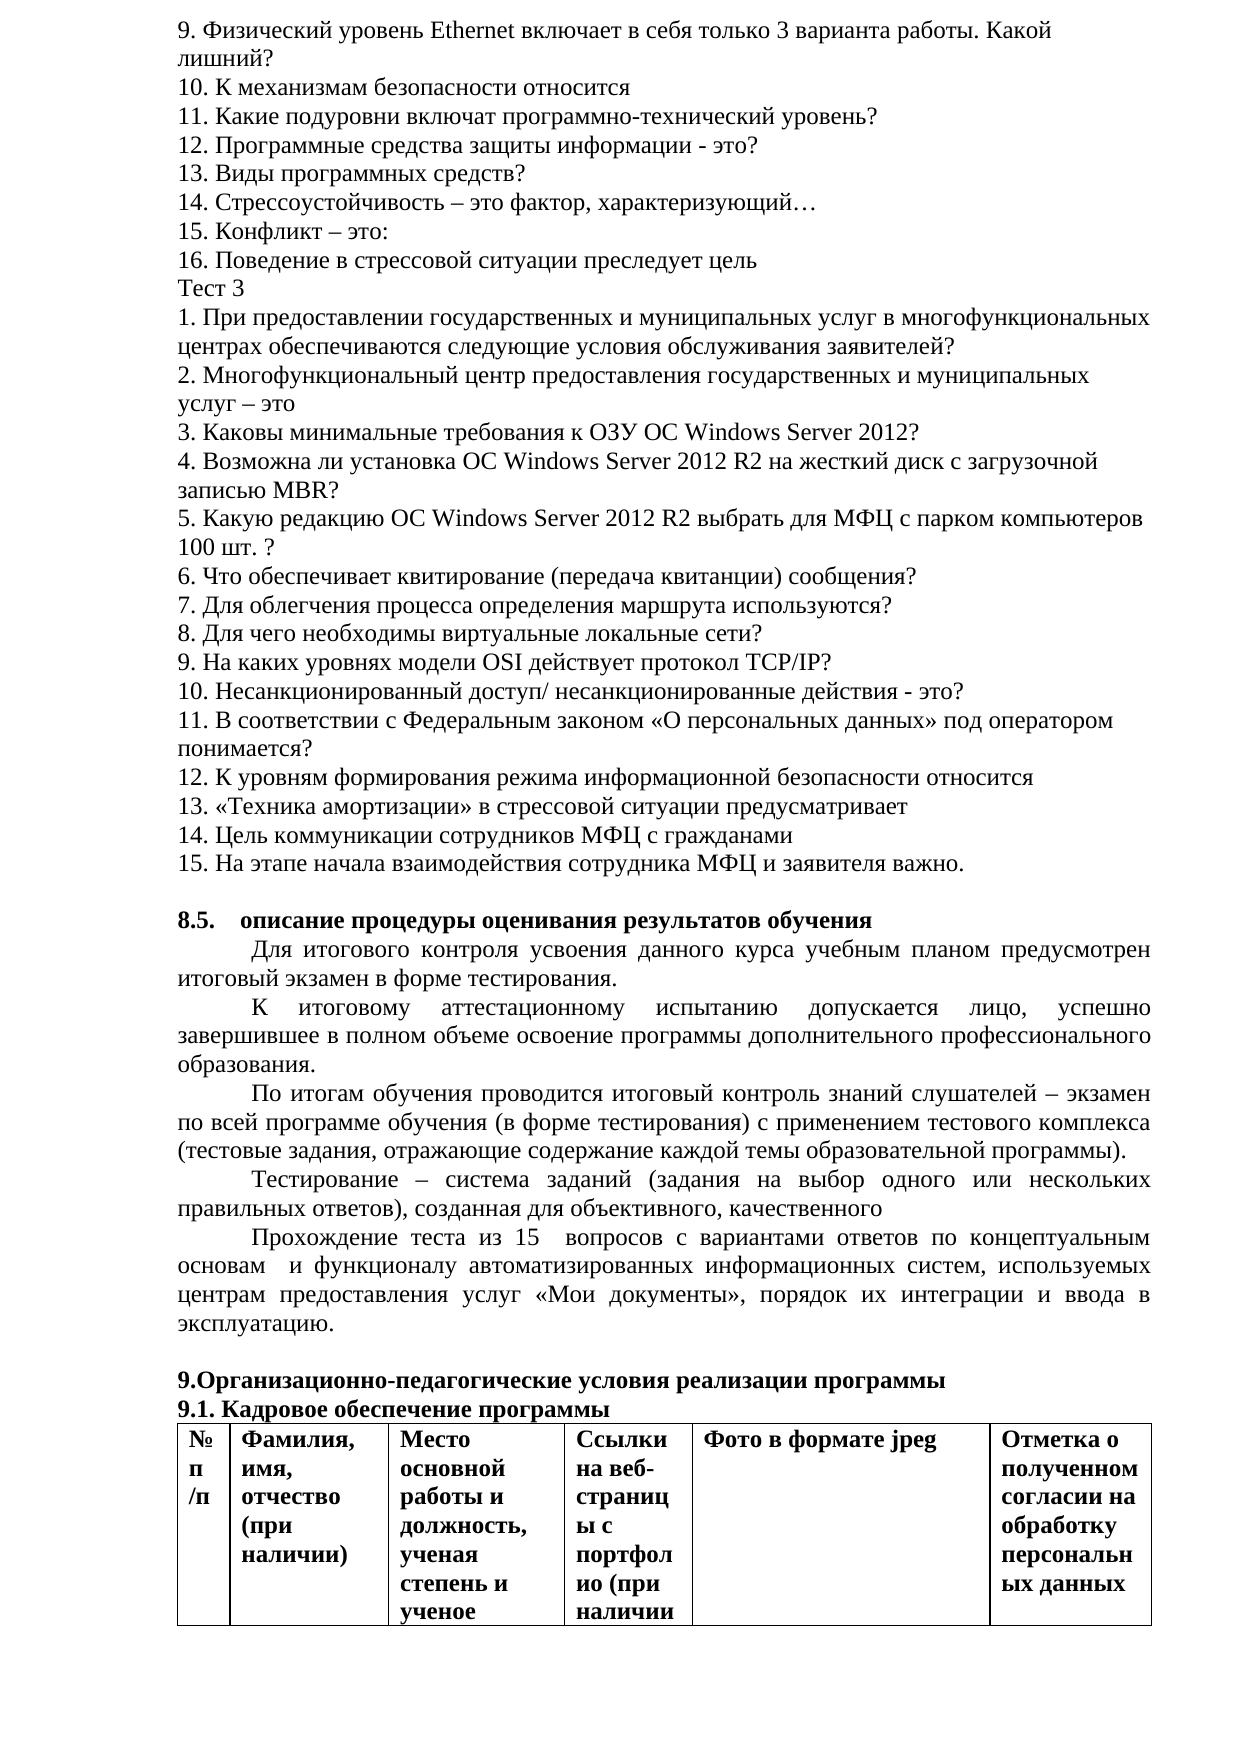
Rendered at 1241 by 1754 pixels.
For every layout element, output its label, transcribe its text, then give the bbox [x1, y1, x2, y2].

text 15. На этапе начала взаимодействия сотрудника МФЦ и заявителя важно. [177, 848, 1152, 877]
list Прохождение теста из 15 вопросов с вариантами ответов по концептуальным основам и функционалу автоматизированных информационных систем, используемых центрам предоставления услуг «Мои документы», порядок их интеграции и ввода в эксплуатацию. [177, 1222, 1152, 1337]
text 10. К механизмам безопасности относится [177, 72, 1152, 101]
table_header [565, 1424, 692, 1625]
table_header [231, 1424, 388, 1625]
text 7. Для облегчения процесса определения маршрута используются? [177, 590, 1152, 618]
text 14. Стрессоустойчивость – это фактор, характеризующий… [177, 187, 1152, 216]
text 6. Что обеспечивает квитирование (передача квитанции) сообщения? [177, 561, 1152, 590]
text 13. «Техника амортизации» в стрессовой ситуации предусматривает [177, 791, 1152, 820]
text 9. На каких уровнях модели OSI действует протокол TCP/IP? [177, 647, 1152, 676]
text Для итогового контроля усвоения данного курса учебным планом предусмотрен итоговый экзамен в форме тестирования. [177, 934, 1152, 992]
text 12. К уровням формирования режима информационной безопасности относится [177, 762, 1152, 791]
text 3. Каковы минимальные требования к ОЗУ ОС Windows Server 2012? [177, 417, 1152, 446]
text К итоговому аттестационному испытанию допускается лицо, успешно завершившее в полном объеме освоение программы дополнительного профессионального образования. [177, 992, 1152, 1078]
text 12. Программные средства защиты информации - это? [177, 130, 1152, 158]
list 8.5. описание процедуры оценивания результатов обучения [177, 905, 1152, 934]
text 11. В соответствии с Федеральным законом «О персональных данных» под оператором понимается? [177, 705, 1152, 762]
text 14. Цель коммуникации сотрудников МФЦ с гражданами [177, 820, 1152, 848]
text 5. Какую редакцию ОС Windows Server 2012 R2 выбрать для МФЦ с парком компьютеров 100 шт. ? [177, 503, 1152, 561]
list 9.Организационно-педагогические условия реализации программы [177, 1365, 1152, 1394]
text 1. При предоставлении государственных и муниципальных услуг в многофункциональных центрах обеспечиваются следующие условия обслуживания заявителей? [177, 302, 1152, 360]
list 9.1. Кадровое обеспечение программы [177, 1394, 1152, 1423]
table_header № п/п [178, 1424, 229, 1625]
text 10. Несанкционированный доступ/ несанкционированные действия - это? [177, 676, 1152, 705]
text 11. Какие подуровни включат программно-технический уровень? [177, 101, 1152, 130]
text Тест 3 [177, 273, 1152, 302]
text 8. Для чего необходимы виртуальные локальные сети? [177, 618, 1152, 647]
table_header Фото в формате jpeg [693, 1424, 989, 1625]
text 4. Возможна ли установка ОС Windows Server 2012 R2 на жесткий диск с загрузочной записью MBR? [177, 446, 1152, 503]
list Тестирование – система заданий (задания на выбор одного или нескольких правильных ответов), созданная для объективного, качественного [177, 1164, 1152, 1222]
text 2. Многофункциональный центр предоставления государственных и муниципальных услуг – это [177, 360, 1152, 417]
text 15. Конфликт – это: [177, 216, 1152, 245]
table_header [389, 1424, 564, 1625]
text 16. Поведение в стрессовой ситуации преследует цель [177, 245, 1152, 273]
text 13. Виды программных средств? [177, 158, 1152, 187]
text По итогам обучения проводится итоговый контроль знаний слушателей – экзамен по всей программе обучения (в форме тестирования) с применением тестового комплекса (тестовые задания, отражающие содержание каждой темы образовательной программы). [177, 1078, 1152, 1164]
text 9. Физический уровень Ethernet включает в себя только 3 варианта работы. Какой лишний? [177, 15, 1152, 72]
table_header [991, 1424, 1151, 1625]
